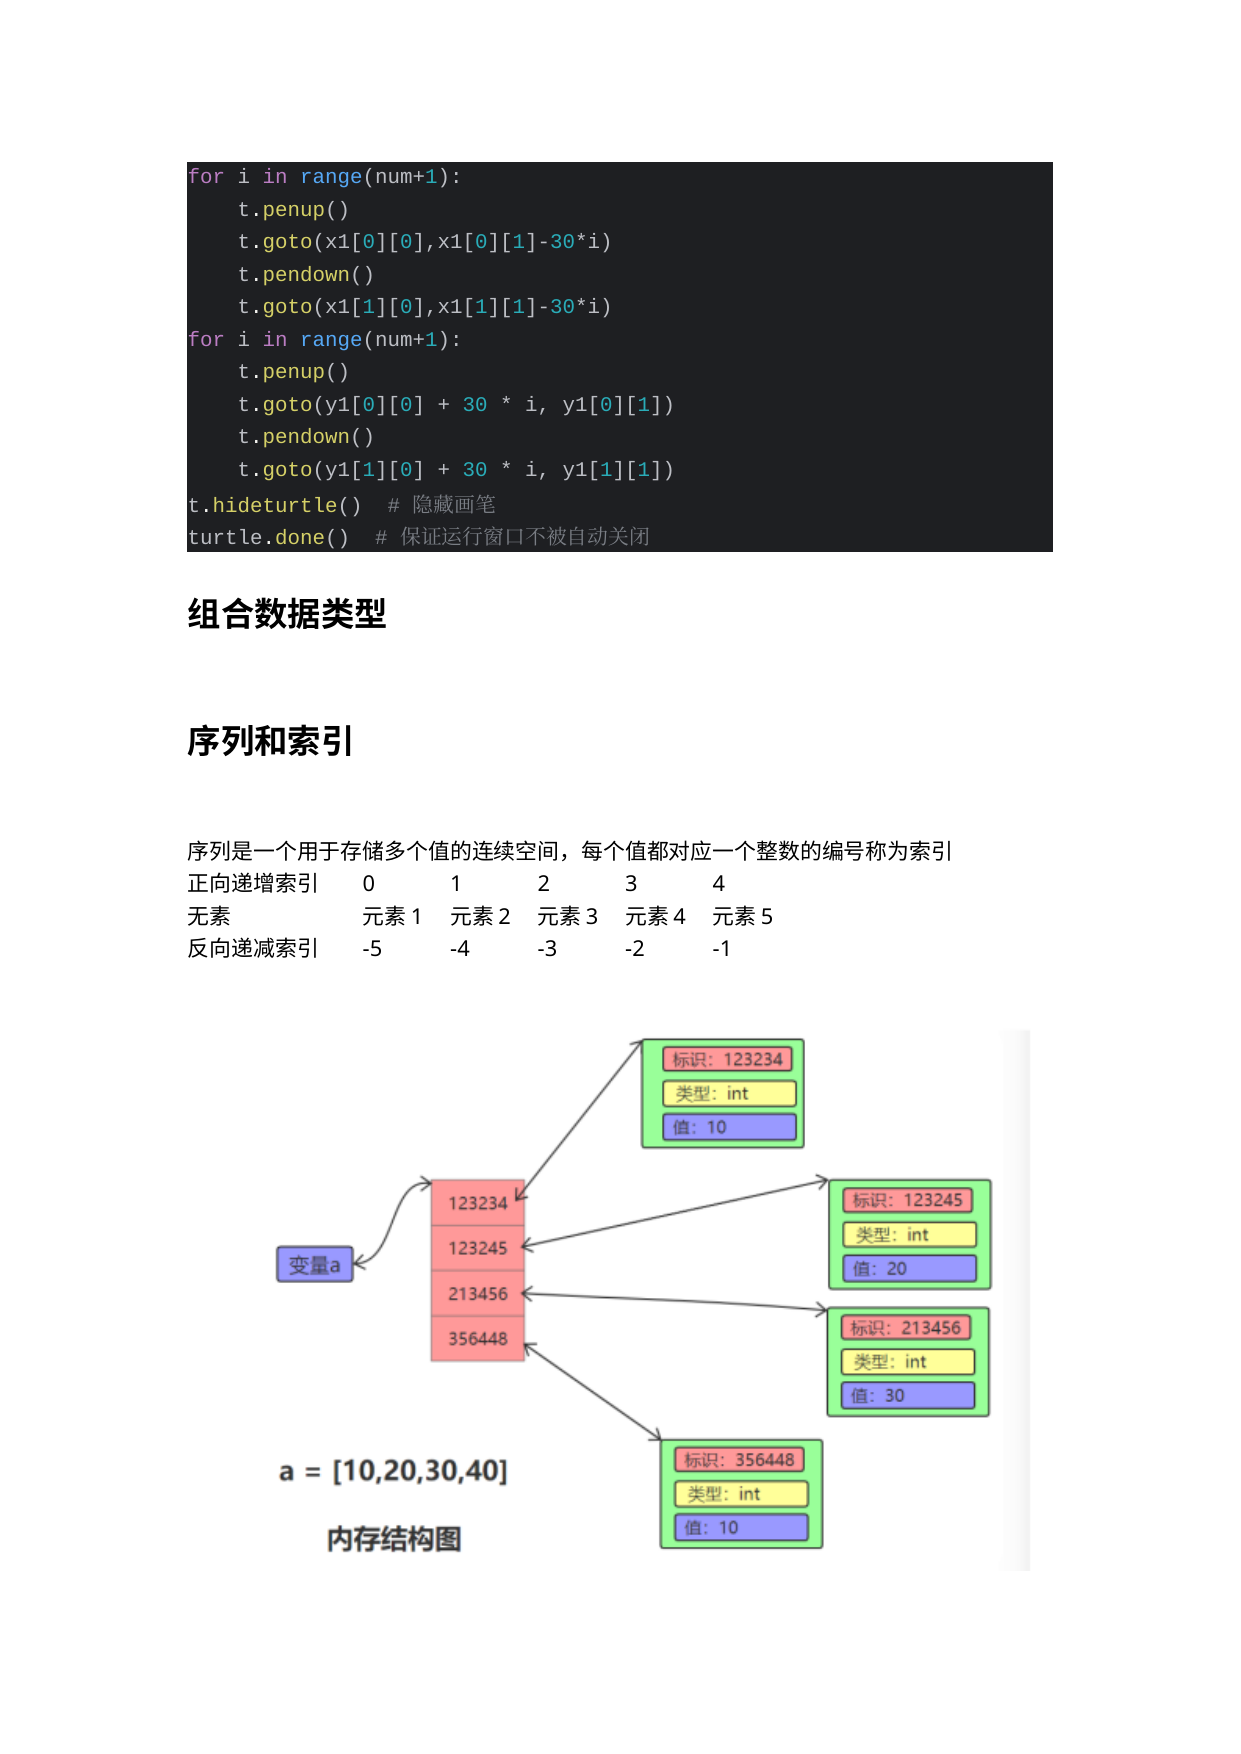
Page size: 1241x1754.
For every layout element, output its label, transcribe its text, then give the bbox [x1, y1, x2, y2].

text 反向递减索引 -5 -4 -3 -2 -1 [187, 931, 1053, 963]
subtitle 组合数据类型 [187, 579, 1053, 644]
text 无素 元素1 元素2 元素3 元素4 元素5 [187, 898, 1053, 931]
text 正向递增索引 0 1 2 3 4 [187, 866, 1053, 898]
subtitle 序列和索引 [187, 706, 1053, 771]
text 序列是一个用于存储多个值的连续空间，每个值都对应一个整数的编号称为索引 [187, 833, 1053, 866]
picture [187, 996, 1035, 1571]
